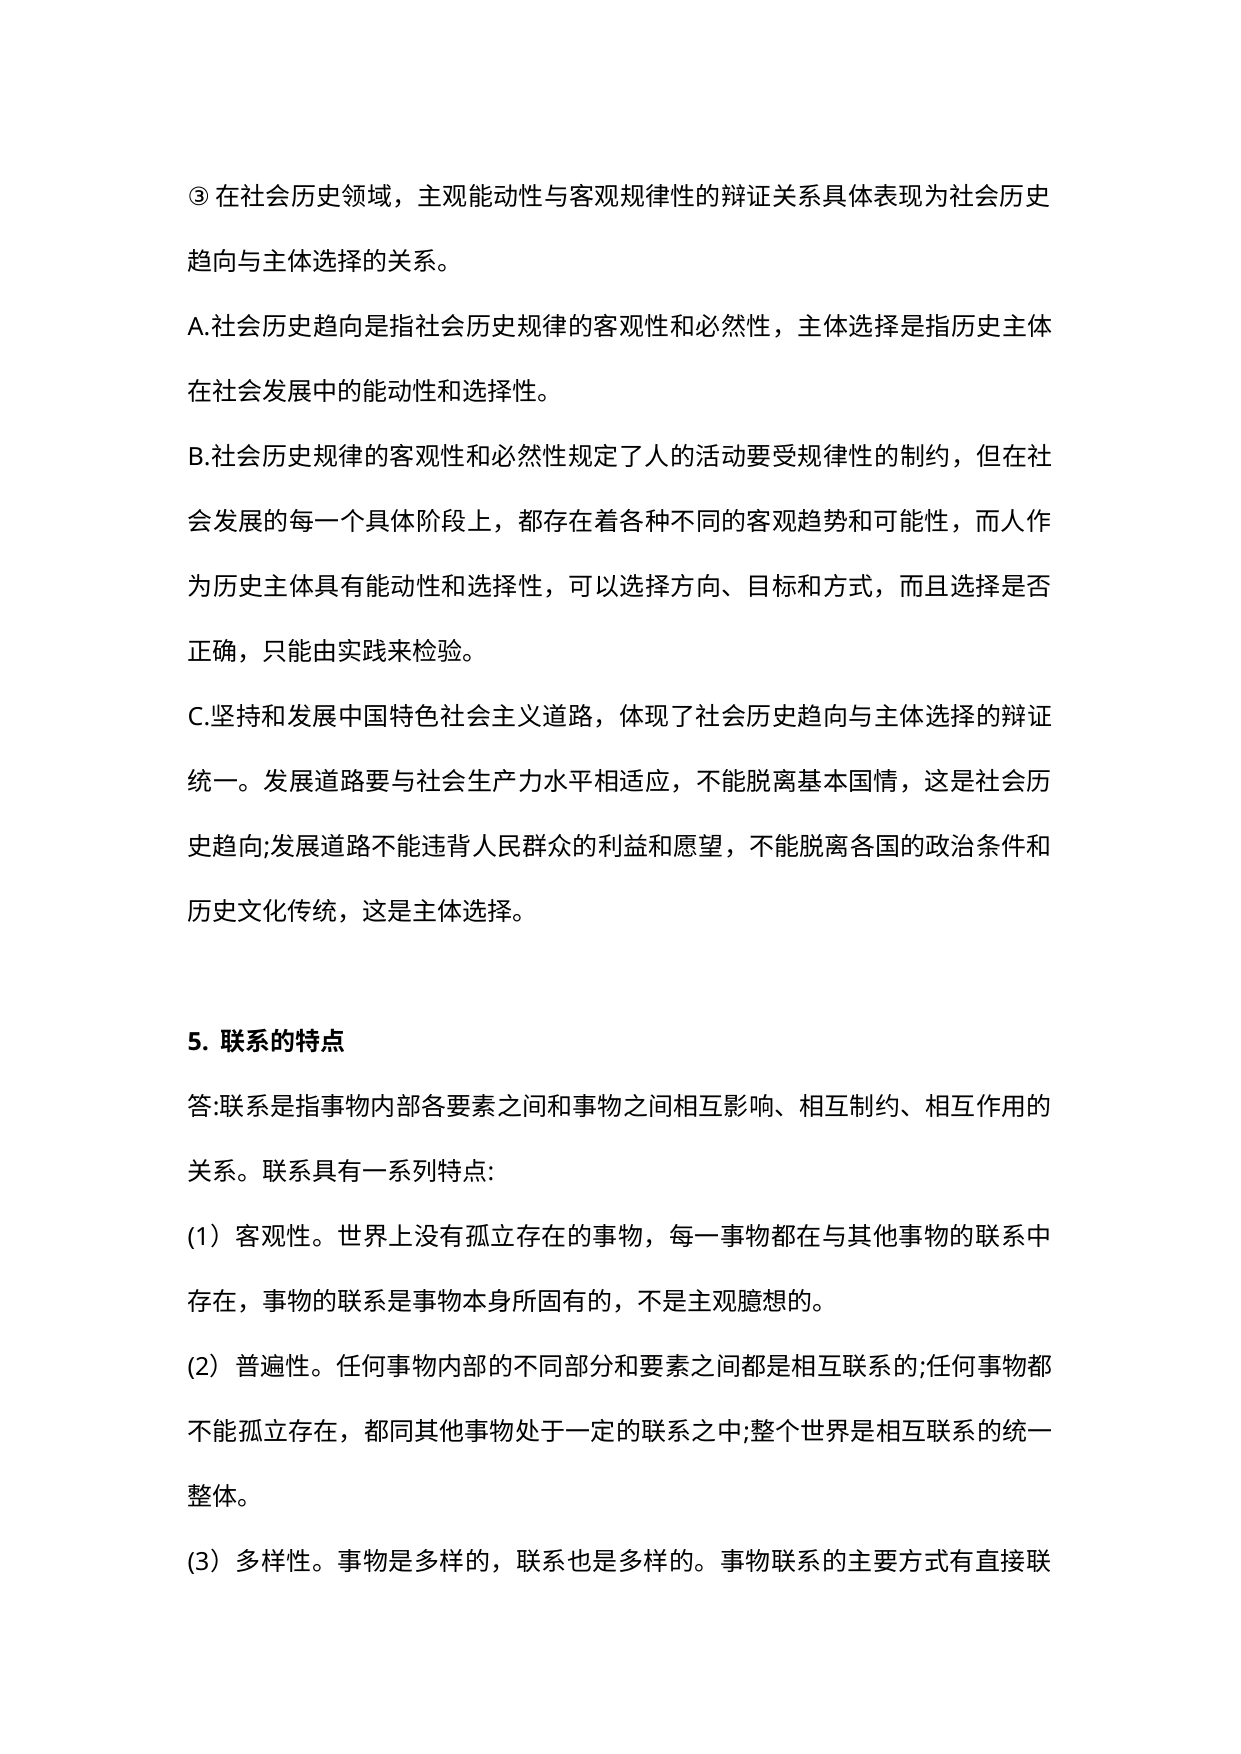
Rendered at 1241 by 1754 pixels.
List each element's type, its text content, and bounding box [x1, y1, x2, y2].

list ③在社会历史领域，主观能动性与客观规律性的辩证关系具体表现为社会历史趋向与主体选择的关系。 [187, 162, 1053, 292]
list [187, 1527, 1053, 1592]
list B.社会历史规律的客观性和必然性规定了人的活动要受规律性的制约，但在社会发展的每一个具体阶段上，都存在着各种不同的客观趋势和可能性，而人作为历史主体具有能动性和选择性，可以选择方向、目标和方式，而且选择是否正确，只能由实践来检验。 [187, 422, 1053, 682]
list (1）客观性。世界上没有孤立存在的事物，每一事物都在与其他事物的联系中存在，事物的联系是事物本身所固有的，不是主观臆想的。 [187, 1202, 1053, 1332]
list 联系的特点 [187, 1007, 1053, 1072]
list A.社会历史趋向是指社会历史规律的客观性和必然性，主体选择是指历史主体在社会发展中的能动性和选择性。 [187, 292, 1053, 422]
list C.坚持和发展中国特色社会主义道路，体现了社会历史趋向与主体选择的辩证统一。发展道路要与社会生产力水平相适应，不能脱离基本国情，这是社会历史趋向;发展道路不能违背人民群众的利益和愿望，不能脱离各国的政治条件和历史文化传统，这是主体选择。 [187, 682, 1053, 942]
list 答:联系是指事物内部各要素之间和事物之间相互影响、相互制约、相互作用的关系。联系具有一系列特点: [187, 1072, 1053, 1202]
list (2）普遍性。任何事物内部的不同部分和要素之间都是相互联系的;任何事物都不能孤立存在，都同其他事物处于一定的联系之中;整个世界是相互联系的统一整体。 [187, 1332, 1053, 1527]
